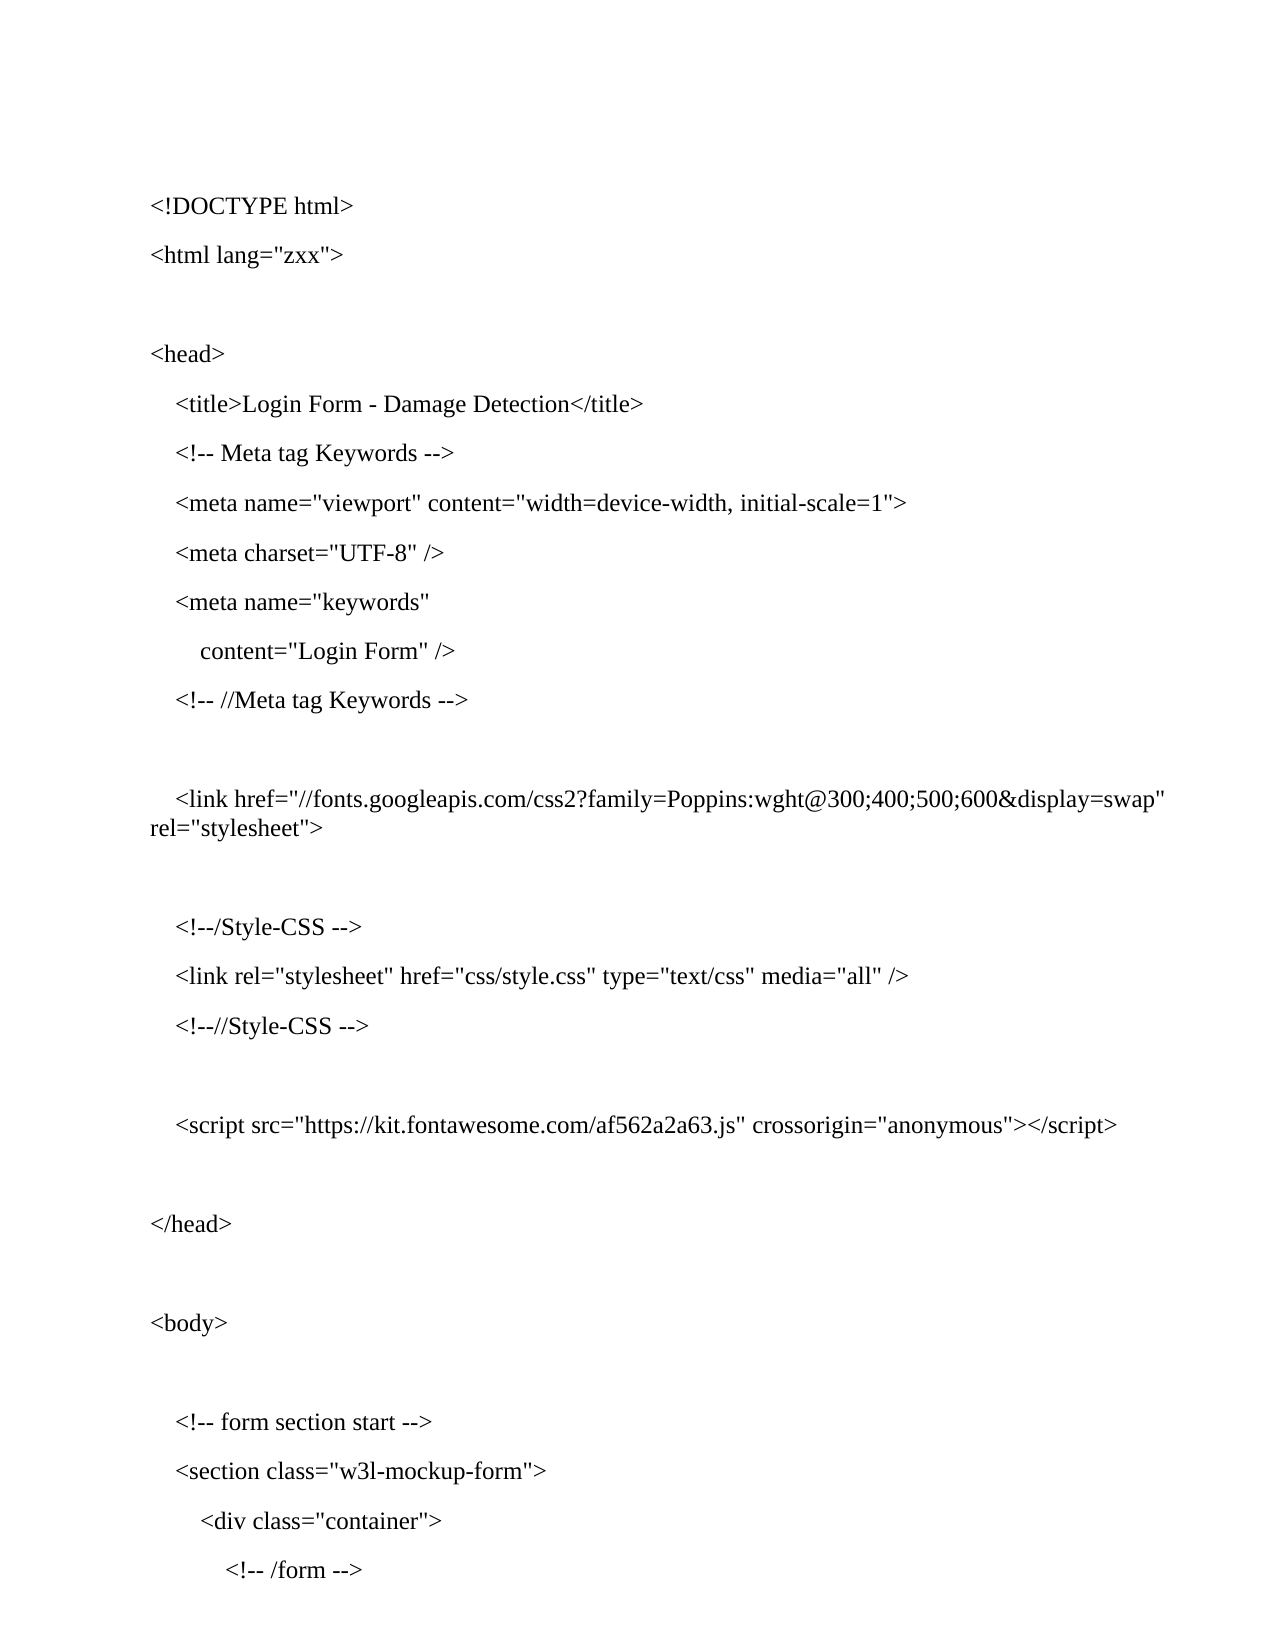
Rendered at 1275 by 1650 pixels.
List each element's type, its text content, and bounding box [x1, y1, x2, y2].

text <!DOCTYPE html> [150, 191, 1217, 220]
text <!-- form section start --> [175, 1407, 1217, 1435]
text <meta name="keywords" content="Login Form" /> [175, 587, 456, 665]
text <link rel="stylesheet" href="css/style.css" type="text/css" media="all" /> [175, 961, 1217, 990]
text <meta name="viewport" content="width=device-width, initial-scale=1"> [175, 488, 1217, 517]
text <title>Login Form - Damage Detection</title> [175, 389, 1217, 418]
text <html lang="zxx"> [150, 241, 1217, 269]
text <!-- //Meta tag Keywords --> [175, 685, 1217, 714]
text <!--/Style-CSS --> [175, 912, 1217, 941]
text <section class="w3l-mockup-form"> [175, 1456, 1217, 1485]
text <!-- /form --> [225, 1555, 1217, 1584]
text <body> [150, 1308, 1217, 1336]
text <meta charset="UTF-8" /> [175, 538, 1217, 566]
text <script src="https://kit.fontawesome.com/af562a2a63.js" crossorigin="anonymous"></script> [175, 1110, 1217, 1139]
text <link href="//fonts.googleapis.com/css2?family=Poppins:wght@300;400;500;600&display=swap" rel="stylesheet"> [150, 784, 1168, 842]
text <head> [150, 339, 1217, 368]
text <div class="container"> [200, 1506, 1217, 1534]
text <!--//Style-CSS --> [175, 1011, 1217, 1039]
text <!-- Meta tag Keywords --> [175, 438, 1217, 467]
text </head> [150, 1209, 1217, 1238]
